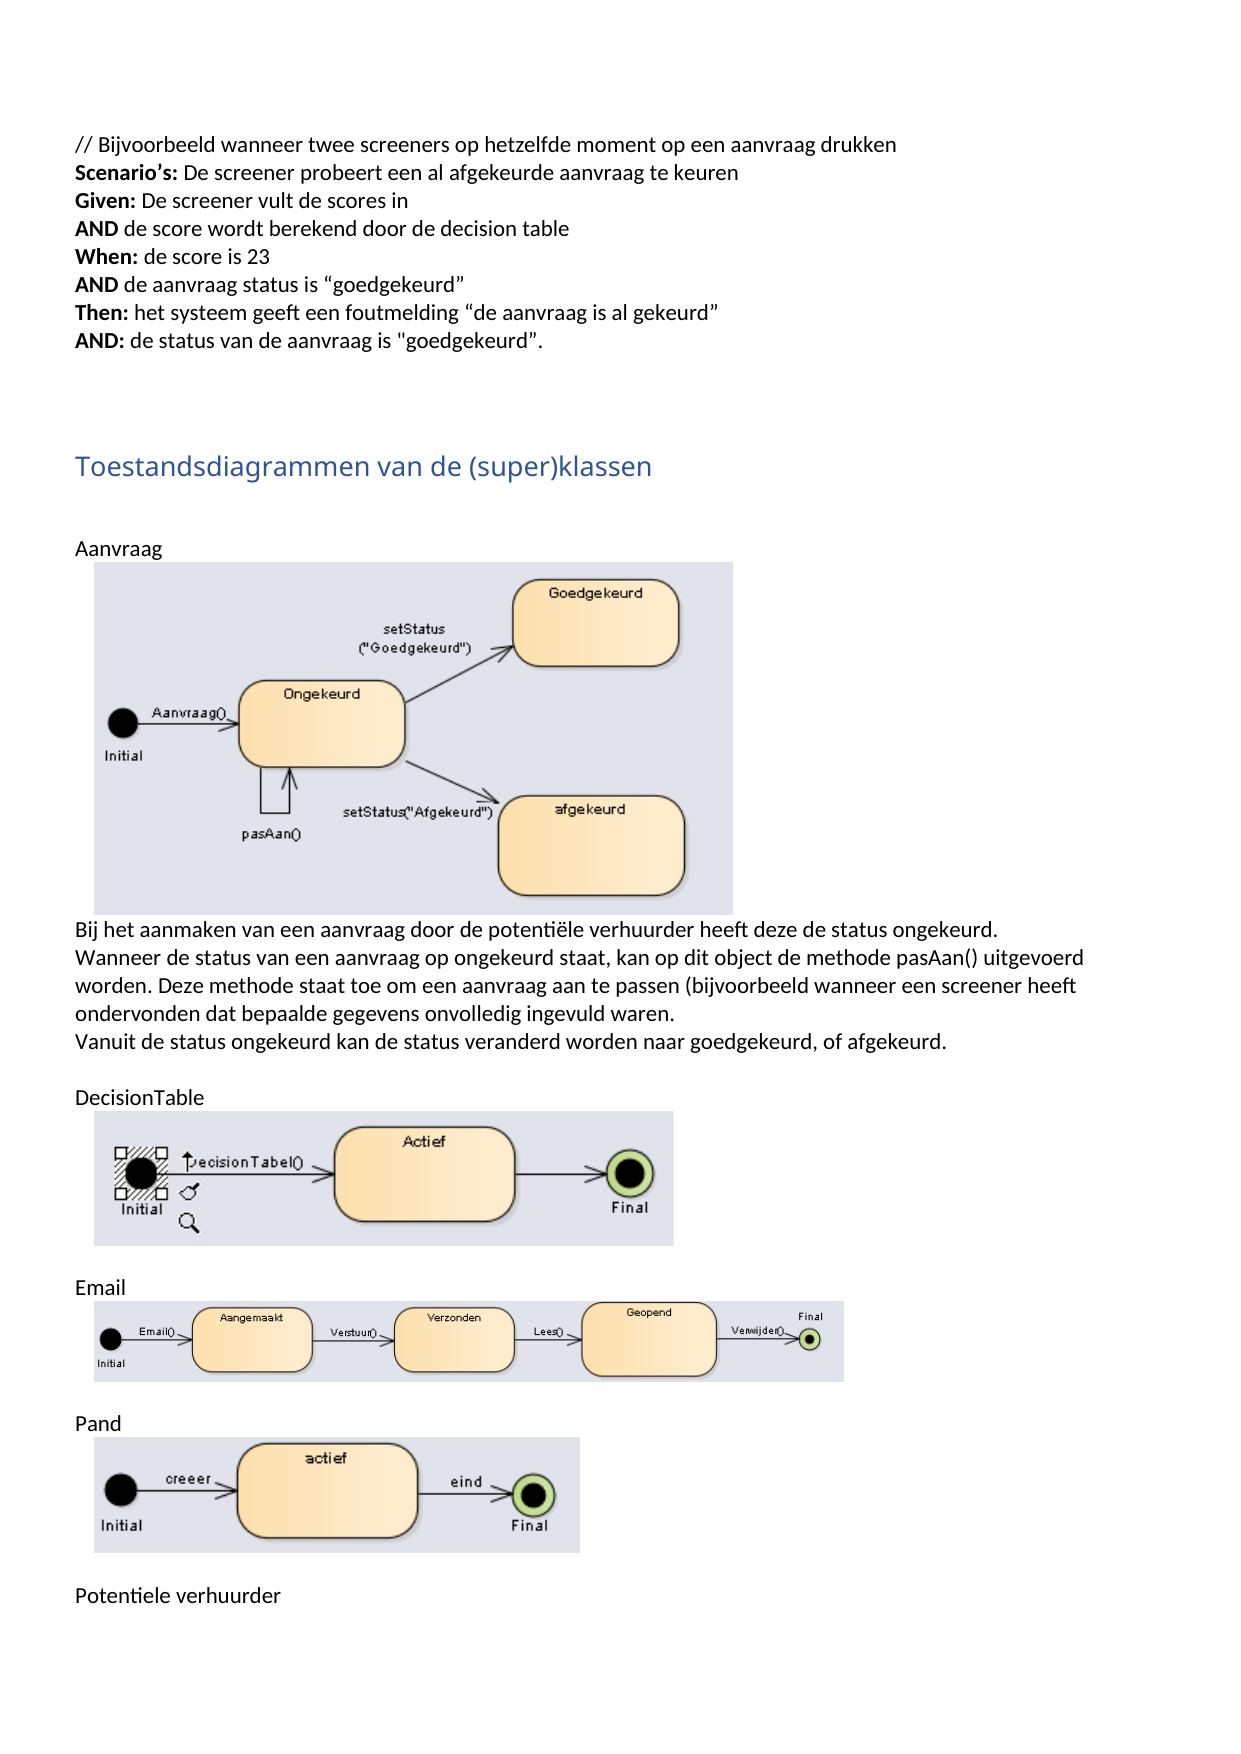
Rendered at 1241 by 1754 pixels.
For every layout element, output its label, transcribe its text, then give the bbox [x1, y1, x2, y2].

text Aanvraag [75, 534, 1165, 562]
text Scenario’s: De screener probeert een al afgekeurde aanvraag te keuren [75, 158, 1165, 186]
text Wanneer de status van een aanvraag op ongekeurd staat, kan op dit object de methode pasAan() uitgevoerd worden. Deze methode staat toe om een aanvraag aan te passen (bijvoorbeeld wanneer een screener heeft ondervonden dat bepaalde gegevens onvolledig ingevuld waren. [75, 943, 1165, 1027]
text Then: het systeem geeft een foutmelding “de aanvraag is al gekeurd” [75, 298, 1165, 326]
text Vanuit de status ongekeurd kan de status veranderd worden naar goedgekeurd, of afgekeurd. [75, 1027, 1165, 1055]
subtitle Toestandsdiagrammen van de (super)klassen [75, 448, 1165, 484]
text When: de score is 23 [75, 242, 1165, 270]
text // Bijvoorbeeld wanneer twee screeners op hetzelfde moment op een aanvraag drukken [75, 130, 1165, 158]
text AND: de status van de aanvraag is "goedgekeurd”. [75, 326, 1165, 354]
text Potentiele verhuurder [75, 1553, 1165, 1609]
text AND de score wordt berekend door de decision table [75, 214, 1165, 242]
text Given: De screener vult de scores in [75, 186, 1165, 214]
text Email [75, 1273, 1165, 1302]
text DecisionTable [75, 1083, 1165, 1111]
text Pand [75, 1409, 1165, 1437]
text AND de aanvraag status is “goedgekeurd” [75, 270, 1165, 298]
text Bij het aanmaken van een aanvraag door de potentiële verhuurder heeft deze de status ongekeurd. [75, 915, 1165, 943]
